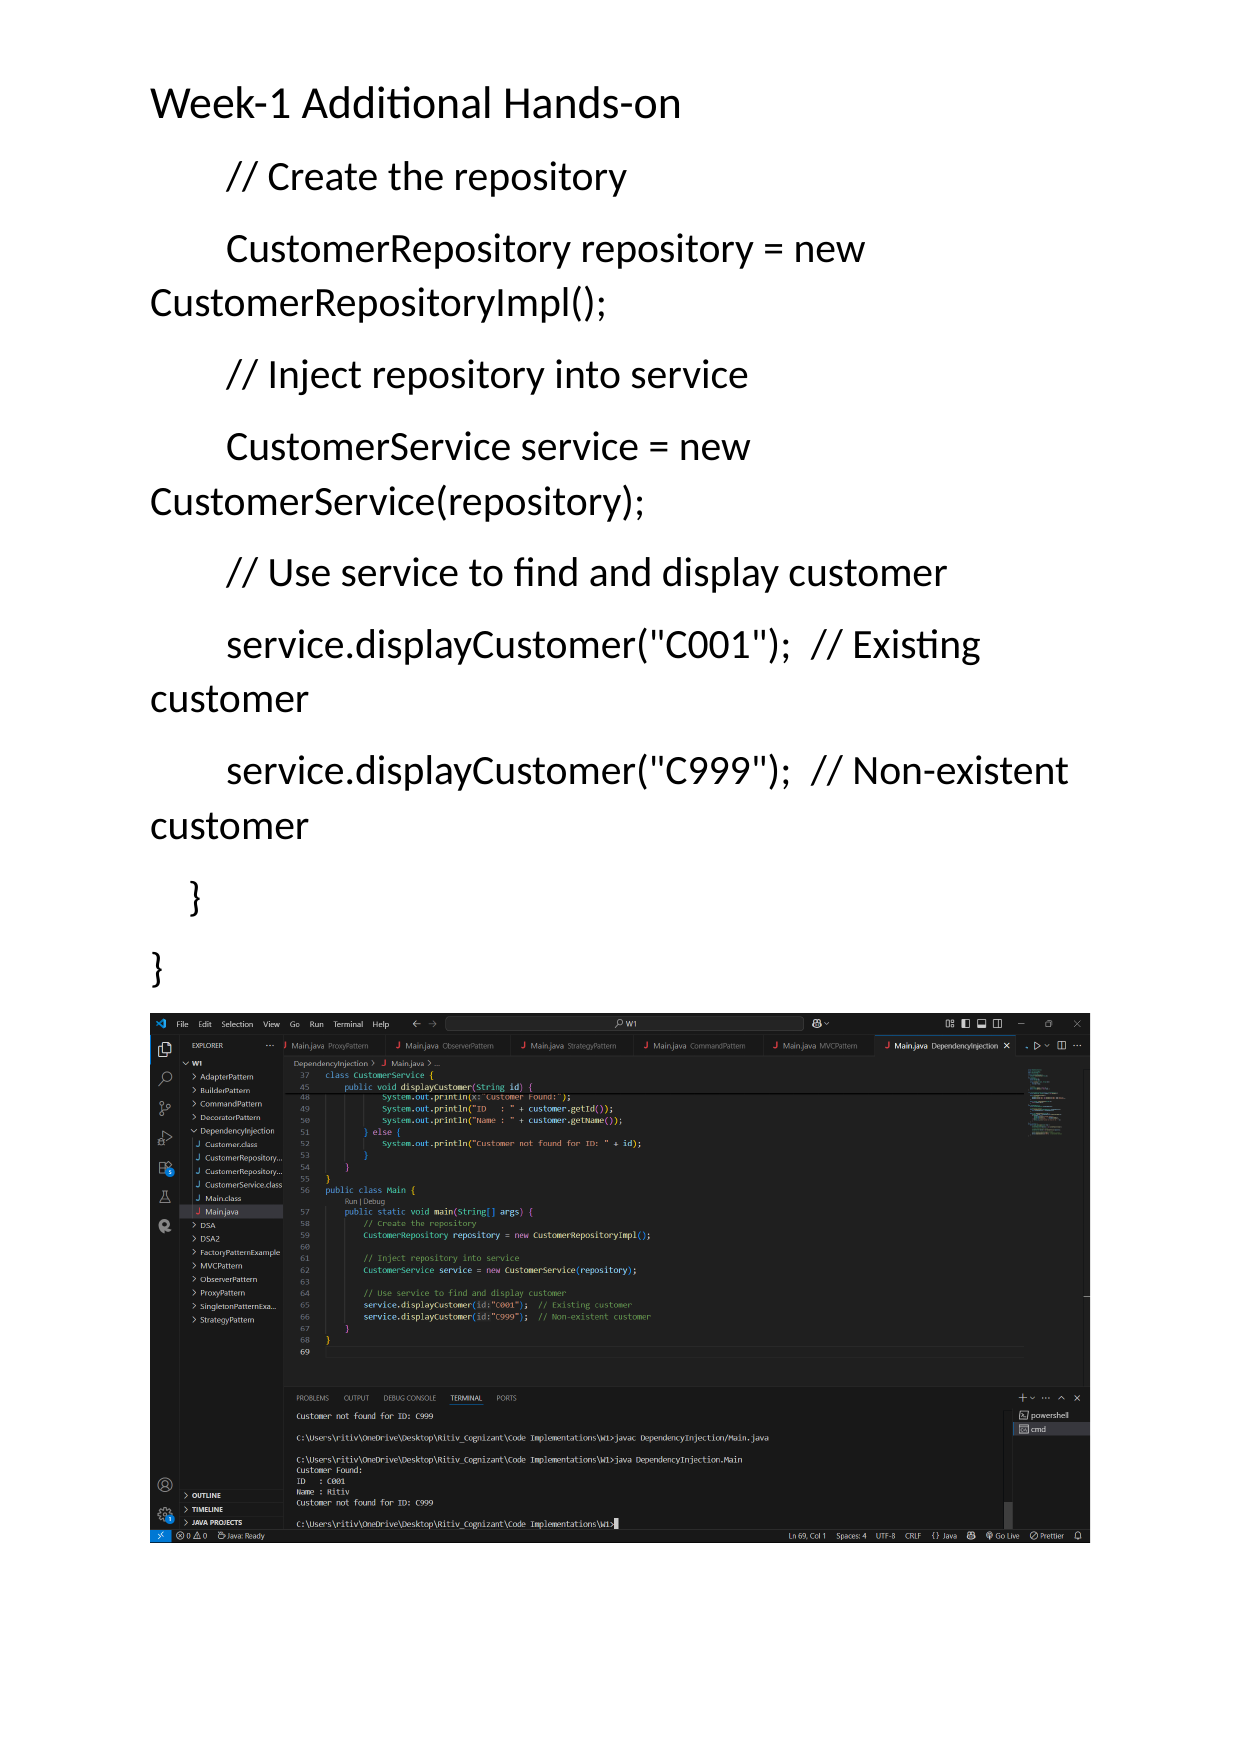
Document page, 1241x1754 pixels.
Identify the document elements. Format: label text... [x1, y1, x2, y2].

text } [150, 942, 1090, 993]
text CustomerRepository repository = new CustomerRepositoryImpl(); [150, 222, 1090, 327]
text // Use service to find and display customer [150, 546, 1090, 597]
picture [150, 1013, 1091, 1543]
text service.displayCustomer("C001"); // Existing customer [150, 618, 1090, 723]
text } [150, 871, 1090, 921]
text // Create the repository [150, 150, 1090, 201]
text service.displayCustomer("C999"); // Non-existent customer [150, 744, 1090, 850]
text CustomerService service = new CustomerService(repository); [150, 419, 1090, 525]
text // Inject repository into service [150, 348, 1090, 399]
